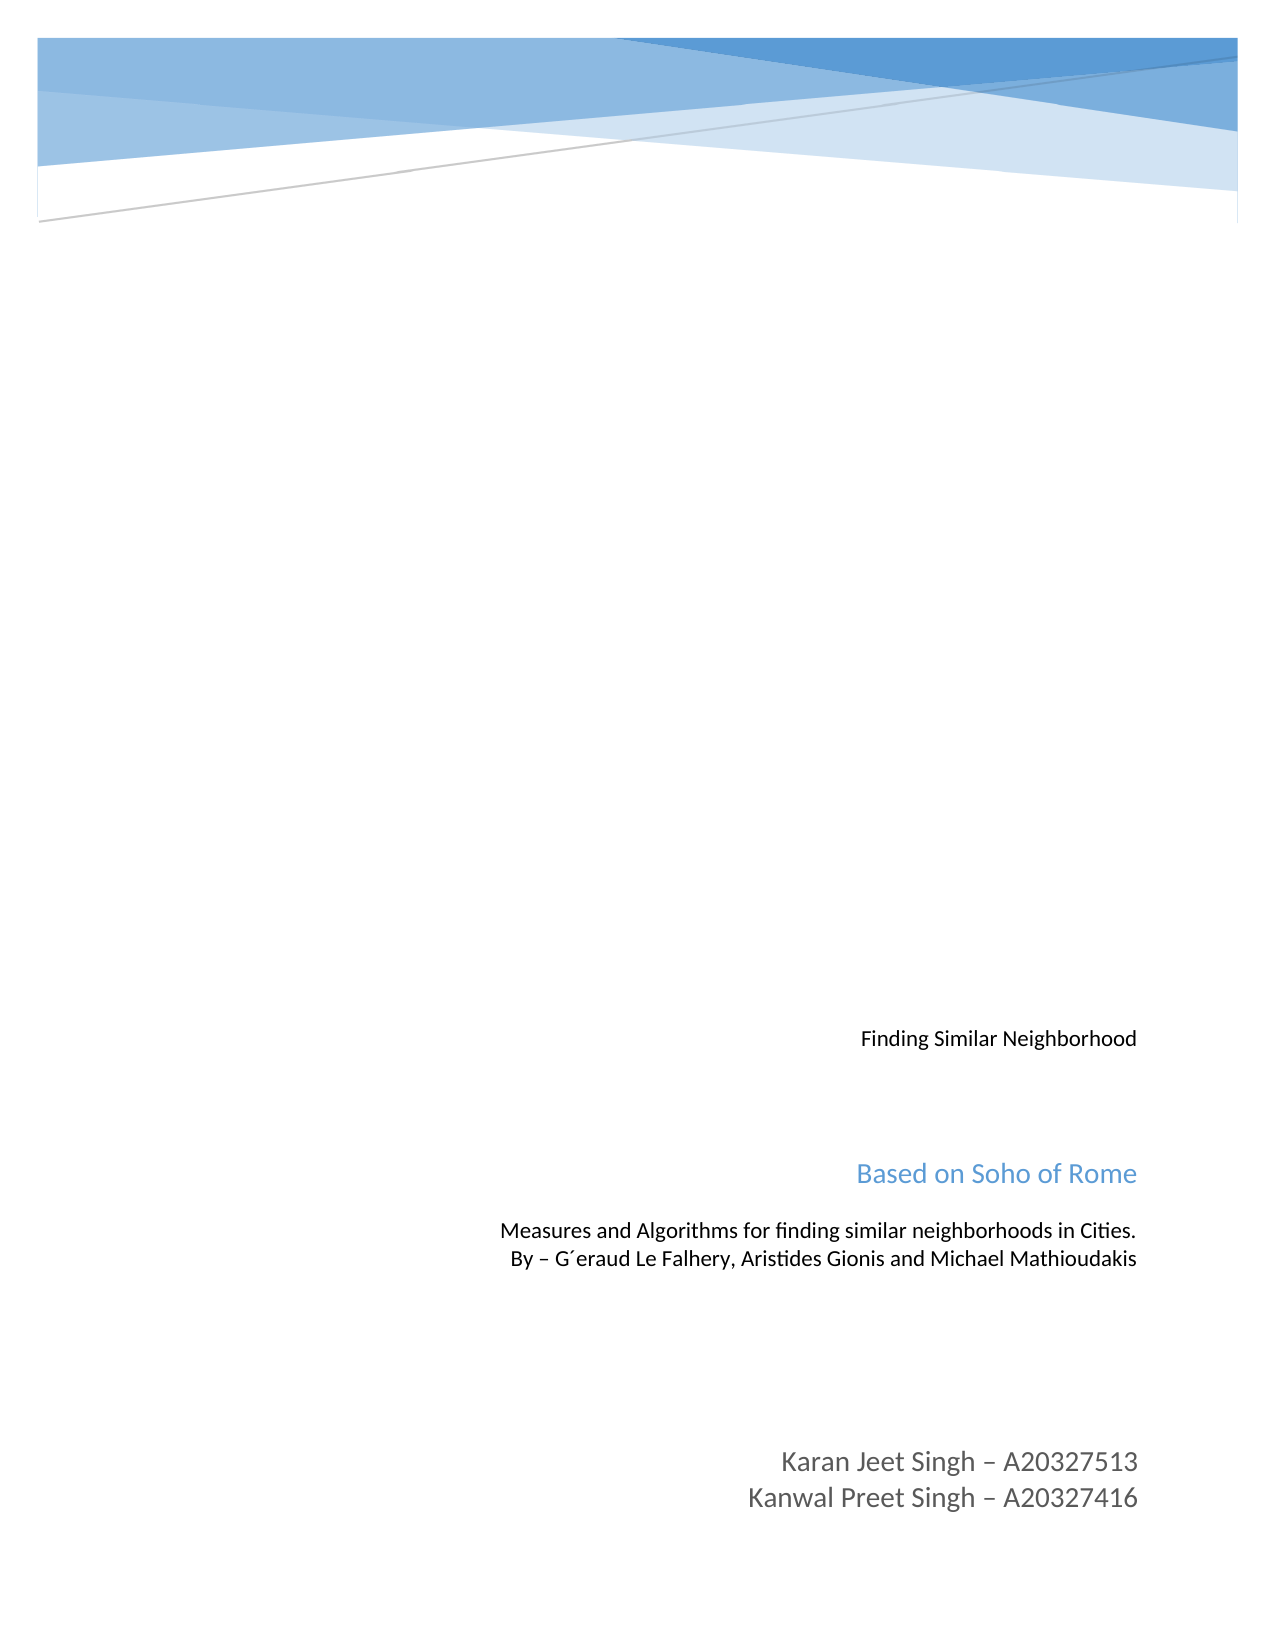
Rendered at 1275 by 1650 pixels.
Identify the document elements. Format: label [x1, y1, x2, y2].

picture [37, 37, 1238, 238]
